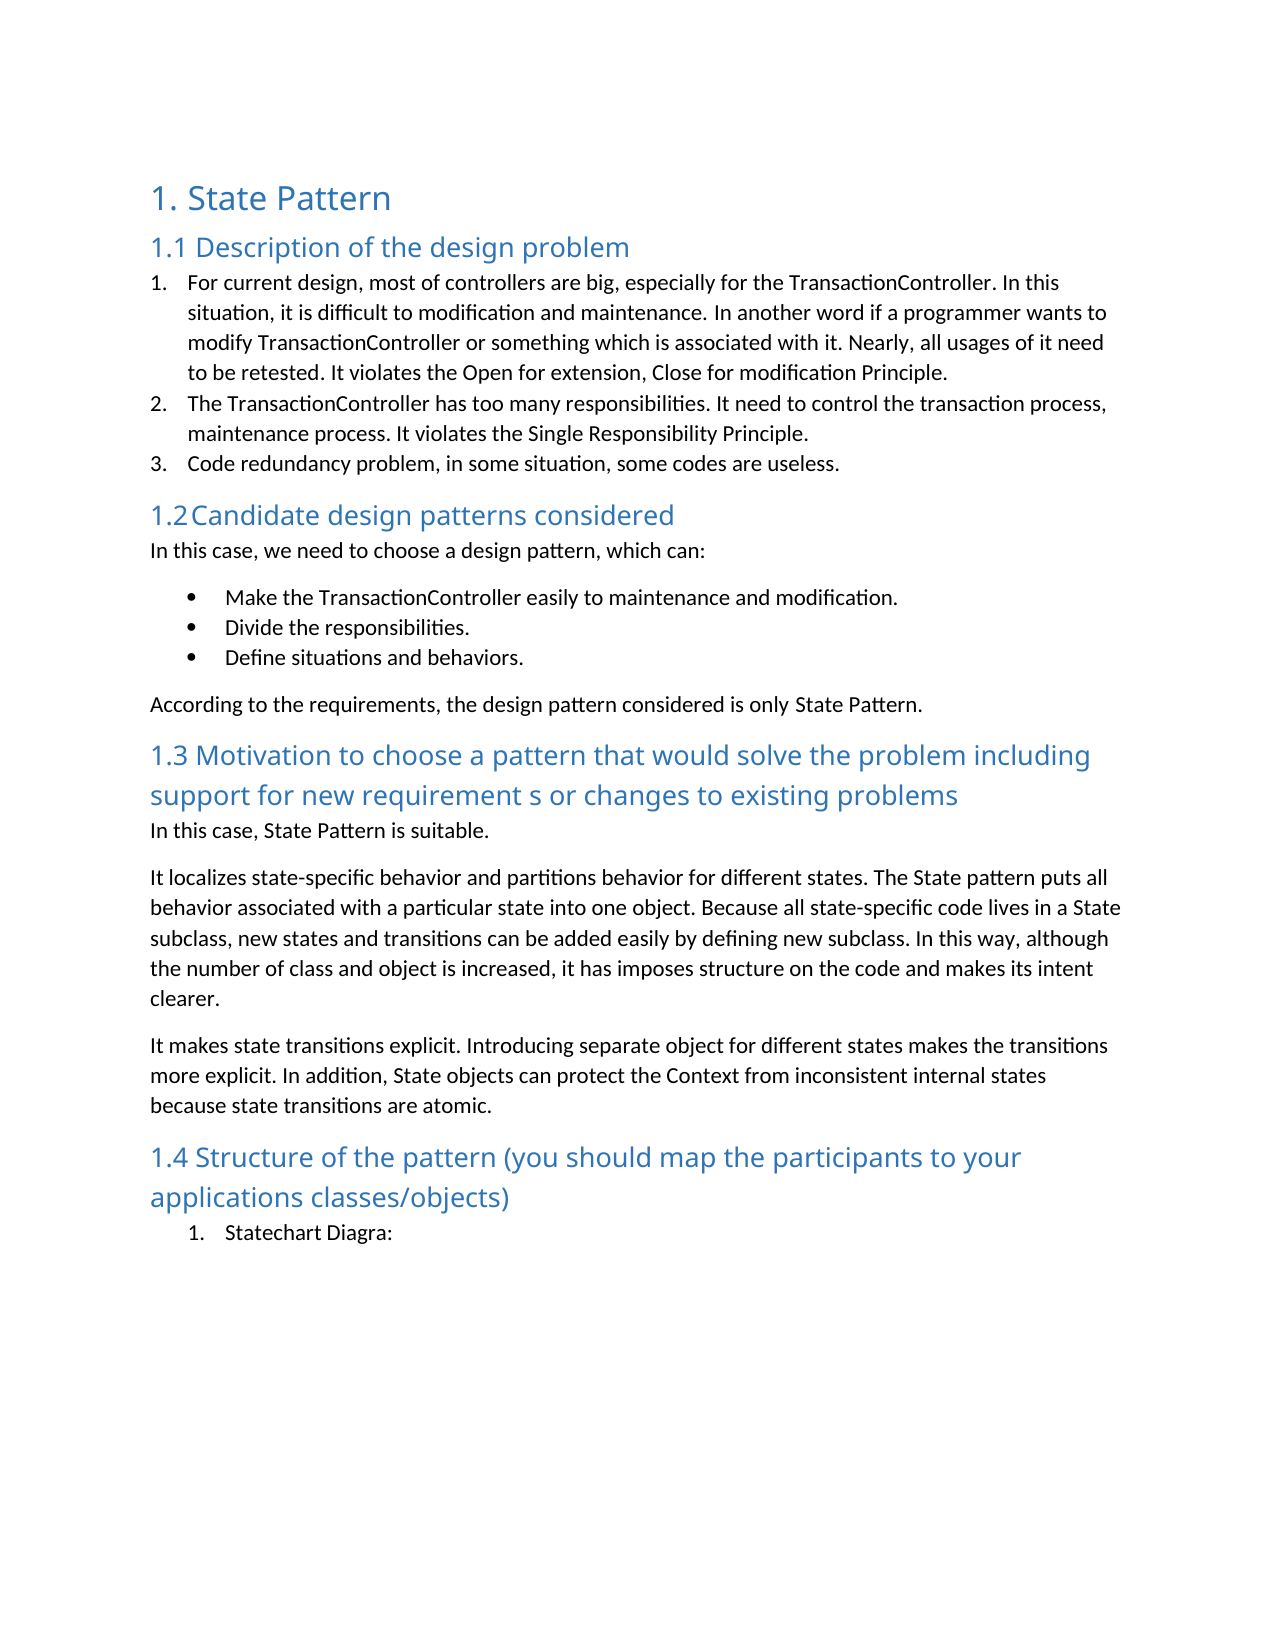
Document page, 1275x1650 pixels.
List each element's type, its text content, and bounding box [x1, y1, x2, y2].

list The TransactionController has too many responsibilities. It need to control the transaction process, maintenance process. It violates the Single Responsibility Principle. [150, 389, 1125, 447]
subtitle 1.1 Description of the design problem [150, 228, 1125, 265]
subtitle 1.3 Motivation to choose a pattern that would solve the problem including support for new requirement s or changes to existing problems [150, 737, 1125, 813]
list Divide the responsibilities. [187, 613, 1125, 641]
text In this case, State Pattern is suitable. [150, 816, 1125, 844]
subtitle State Pattern [150, 175, 1125, 220]
list Code redundancy problem, in some situation, some codes are useless. [150, 449, 1125, 477]
list For current design, most of controllers are big, especially for the TransactionController. In this situation, it is difficult to modification and maintenance. In another word if a programmer wants to modify TransactionController or something which is associated with it. Nearly, all usages of it need to be retested. It violates the Open for extension, Close for modification Principle. [150, 268, 1125, 387]
subtitle Candidate design patterns considered [150, 496, 1125, 533]
subtitle 1.4 Structure of the pattern (you should map the participants to your applications classes/objects) [150, 1138, 1125, 1215]
text In this case, we need to choose a design pattern, which can: [150, 536, 1125, 564]
list Make the TransactionController easily to maintenance and modification. [187, 583, 1125, 611]
list Statechart Diagra: [187, 1218, 1125, 1246]
text It makes state transitions explicit. Introducing separate object for different states makes the transitions more explicit. In addition, State objects can protect the Context from inconsistent internal states because state transitions are atomic. [150, 1031, 1125, 1119]
text It localizes state-specific behavior and partitions behavior for different states. The State pattern puts all behavior associated with a particular state into one object. Because all state-specific code lives in a State subclass, new states and transitions can be added easily by defining new subclass. In this way, although the number of class and object is increased, it has imposes structure on the code and makes its intent clearer. [150, 863, 1125, 1012]
list Define situations and behaviors. [187, 643, 1125, 671]
text According to the requirements, the design pattern considered is only State Pattern. [150, 690, 1125, 718]
